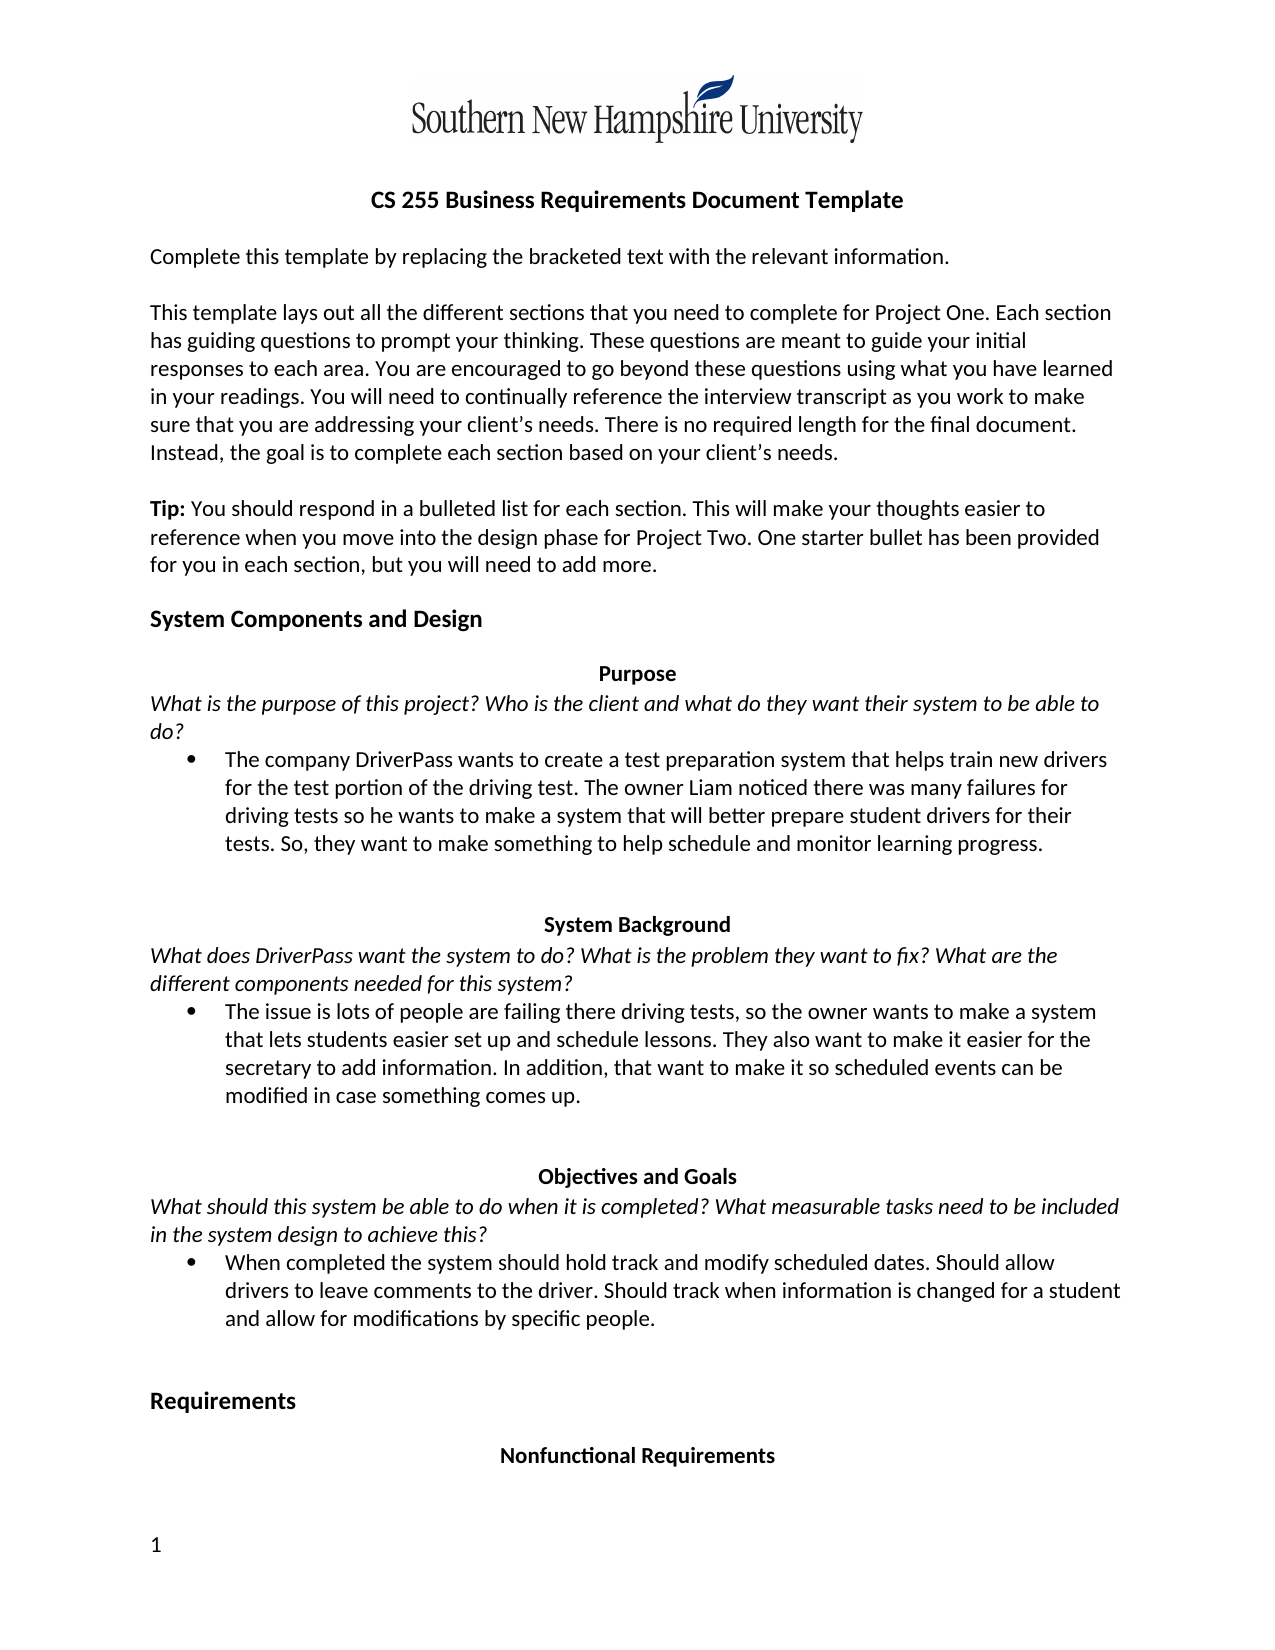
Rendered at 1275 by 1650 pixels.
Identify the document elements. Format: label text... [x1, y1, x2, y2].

subtitle Purpose [150, 659, 1125, 687]
subtitle Nonfunctional Requirements [150, 1441, 1125, 1469]
text Complete this template by replacing the bracketed text with the relevant information. [150, 242, 1125, 270]
text This template lays out all the different sections that you need to complete for Project One. Each section has guiding questions to prompt your thinking. These questions are meant to guide your initial responses to each area. You are encouraged to go beyond these questions using what you have learned in your readings. You will need to continually reference the interview transcript as you work to make sure that you are addressing your client’s needs. There is no required length for the final document. Instead, the goal is to complete each section based on your client’s needs. [150, 298, 1125, 467]
subtitle Objectives and Goals [150, 1162, 1125, 1190]
list The issue is lots of people are failing there driving tests, so the owner wants to make a system that lets students easier set up and schedule lessons. They also want to make it easier for the secretary to add information. In addition, that want to make it so scheduled events can be modified in case something comes up. [187, 997, 1125, 1109]
list The company DriverPass wants to create a test preparation system that helps train new drivers for the test portion of the driving test. The owner Liam noticed there was many failures for driving tests so he wants to make a system that will better prepare student drivers for their tests. So, they want to make something to help schedule and monitor learning progress. [187, 745, 1125, 857]
text What is the purpose of this project? Who is the client and what do they want their system to be able to do? [150, 689, 1125, 745]
text Tip: You should respond in a bulleted list for each section. This will make your thoughts easier to reference when you move into the design phase for Project Two. One starter bullet has been provided for you in each section, but you will need to add more. [150, 494, 1125, 579]
subtitle Requirements [150, 1385, 1125, 1416]
list When completed the system should hold track and modify scheduled dates. Should allow drivers to leave comments to the driver. Should track when information is changed for a student and allow for modifications by specific people. [187, 1248, 1125, 1332]
picture [412, 75, 863, 143]
text What should this system be able to do when it is completed? What measurable tasks need to be included in the system design to achieve this? [150, 1192, 1125, 1248]
subtitle System Background [150, 911, 1125, 938]
subtitle System Components and Design [150, 604, 1125, 634]
subtitle CS 255 Business Requirements Document Template [150, 184, 1125, 214]
text What does DriverPass want the system to do? What is the problem they want to fix? What are the different components needed for this system? [150, 941, 1125, 997]
